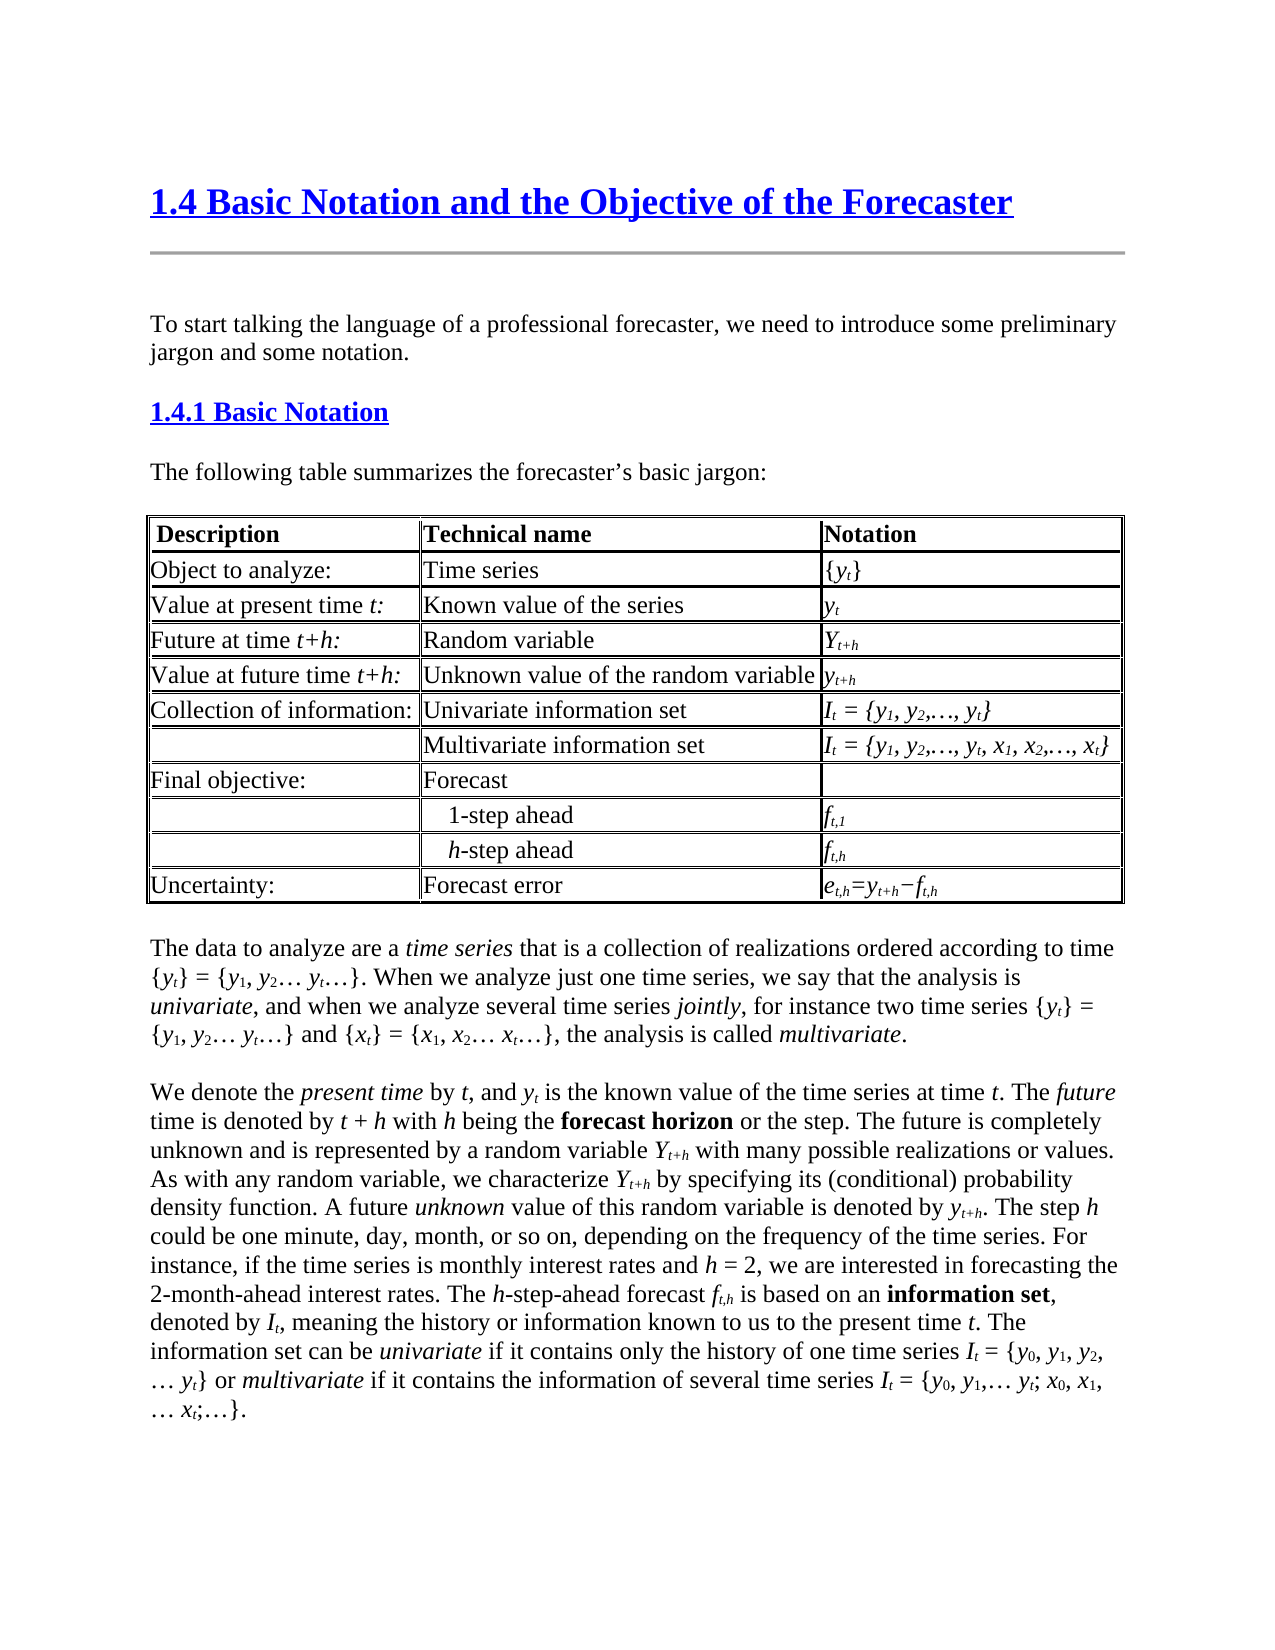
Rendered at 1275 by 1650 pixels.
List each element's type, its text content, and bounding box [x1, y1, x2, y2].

table_cell [821, 761, 1123, 796]
text To start talking the language of a professional forecaster, we need to introduce some preliminary jargon and some notation. [150, 309, 1125, 366]
table_cell Uncertainty: [148, 866, 421, 901]
table_cell Forecast error [421, 869, 821, 901]
table_cell yt+h [823, 655, 1122, 690]
table_cell Known value of the series [422, 588, 820, 620]
table_cell Multivariate information set [422, 729, 820, 761]
table_cell yt [823, 585, 1121, 620]
table_header Notation [821, 518, 1121, 550]
table_cell Random variable [422, 624, 820, 655]
text The data to analyze are a time series that is a collection of realizations ordered according to time {yt} = {y1, y2… yt…}. When we analyze just one time series, we say that the analysis is univariate, and when we analyze several time series jointly, for instance two time series {yt} = {y1, y2… yt…} and {xt} = {x1, x2… xt…}, the analysis is called multivariate. [150, 933, 1125, 1048]
table_cell Time series [422, 553, 820, 585]
table_cell et,h=yt+h−ft,h [821, 866, 1123, 901]
table_cell Yt+h [823, 620, 1122, 655]
text 1.4 Basic Notation and the Objective of the Forecaster [150, 179, 1125, 222]
table_cell Value at present time t: [150, 585, 419, 620]
table_cell Collection of information: [150, 690, 419, 725]
table_header Description [150, 518, 421, 550]
table_cell Object to analyze: [150, 550, 419, 585]
table_cell [148, 831, 421, 866]
table_cell Final objective: [148, 761, 421, 796]
table_cell It = {y1, y2,…, yt} [823, 690, 1122, 725]
table_cell Future at time t+h: [150, 620, 419, 655]
table_cell Value at future time t+h: [150, 655, 419, 690]
table_cell Forecast [422, 764, 820, 796]
text We denote the present time by t, and yt is the known value of the time series at time t. The future time is denoted by t + h with h being the forecast horizon or the step. The future is completely unknown and is represented by a random variable Yt+h with many possible realizations or values. As with any random variable, we characterize Yt+h by specifying its (conditional) probability density function. A future unknown value of this random variable is denoted by yt+h. The step h could be one minute, day, month, or so on, depending on the frequency of the time series. For instance, if the time series is monthly interest rates and h = 2, we are interested in forecasting the 2-month-ahead interest rates. The h-step-ahead forecast ft,h is based on an information set, denoted by It, meaning the history or information known to us to the present time t. The information set can be univariate if it contains only the history of one time series It = {y0, y1, y2,… yt} or multivariate if it contains the information of several time series It = {y0, y1,… yt; x0, x1,… xt;…}. [150, 1077, 1125, 1422]
table_cell [148, 796, 421, 831]
table_cell h-step ahead [422, 834, 820, 866]
table_cell ft,1 [821, 796, 1123, 831]
table_cell 1-step ahead [422, 799, 820, 831]
table_cell ft,h [821, 831, 1123, 866]
text The following table summarizes the forecaster’s basic jargon: [150, 457, 1125, 486]
table_cell Unknown value of the random variable [422, 659, 820, 690]
table_cell {yt} [823, 550, 1121, 585]
table_cell [150, 725, 419, 761]
table_cell Univariate information set [422, 694, 820, 725]
table_header Technical name [421, 518, 821, 550]
table_cell It = {y1, y2,…, yt, x1, x2,…, xt} [823, 725, 1122, 761]
text 1.4.1 Basic Notation [150, 395, 1125, 428]
